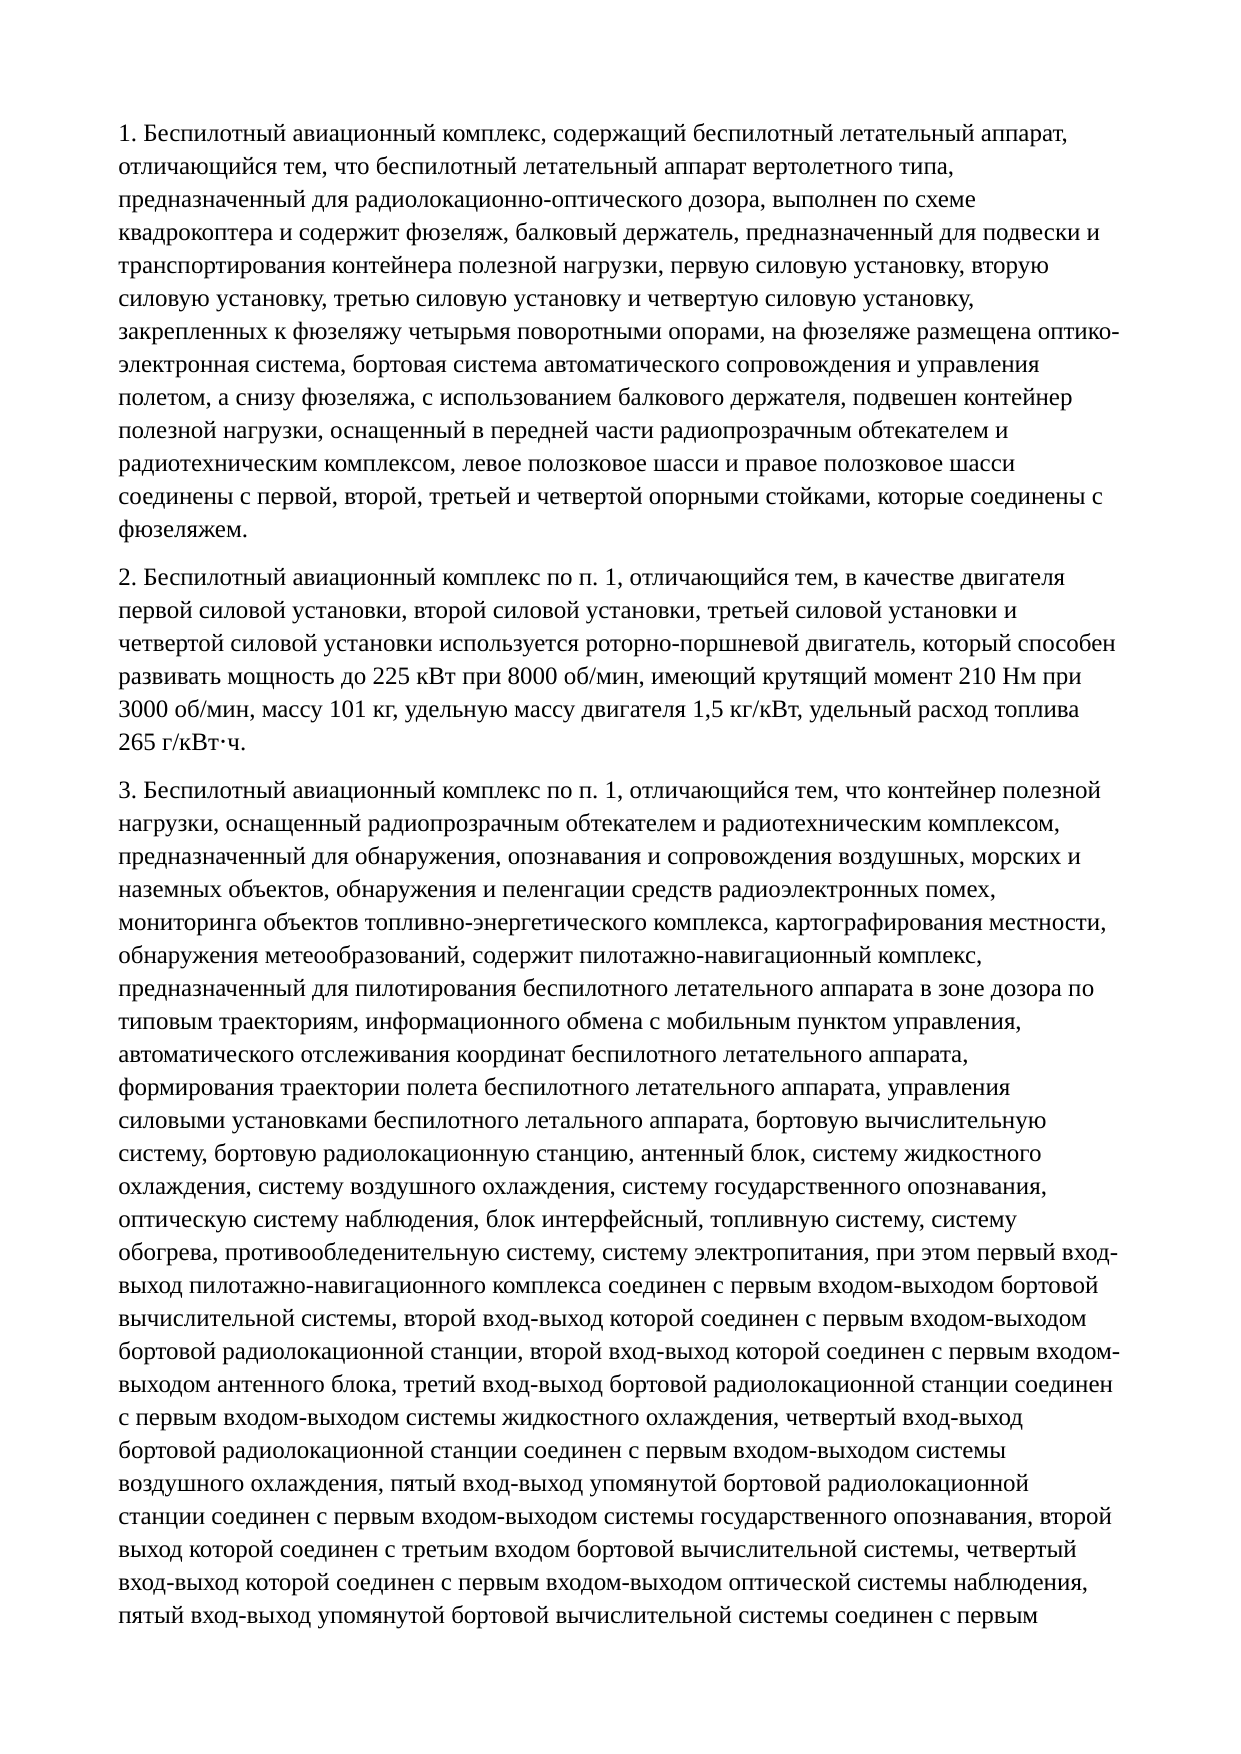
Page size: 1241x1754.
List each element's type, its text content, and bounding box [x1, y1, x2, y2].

text 2. Беспилотный авиационный комплекс по п. 1, отличающийся тем, в качестве двигателя первой силовой установки, второй силовой установки, третьей силовой установки и четвертой силовой установки используется роторно-поршневой двигатель, который способен развивать мощность до 225 кВт при 8000 об/мин, имеющий крутящий момент 210 Нм при 3000 об/мин, массу 101 кг, удельную массу двигателя 1,5 кг/кВт, удельный расход топлива 265 г/кВт⋅ч. [118, 562, 1122, 756]
text 1. Беспилотный авиационный комплекс, содержащий беспилотный летательный аппарат, отличающийся тем, что беспилотный летательный аппарат вертолетного типа, предназначенный для радиолокационно-оптического дозора, выполнен по схеме квадрокоптера и содержит фюзеляж, балковый держатель, предназначенный для подвески и транспортирования контейнера полезной нагрузки, первую силовую установку, вторую силовую установку, третью силовую установку и четвертую силовую установку, закрепленных к фюзеляжу четырьмя поворотными опорами, на фюзеляже размещена оптико-электронная система, бортовая система автоматического сопровождения и управления полетом, а снизу фюзеляжа, с использованием балкового держателя, подвешен контейнер полезной нагрузки, оснащенный в передней части радиопрозрачным обтекателем и радиотехническим комплексом, левое полозковое шасси и правое полозковое шасси соединены с первой, второй, третьей и четвертой опорными стойками, которые соединены с фюзеляжем. [118, 118, 1122, 543]
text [118, 775, 1122, 1629]
